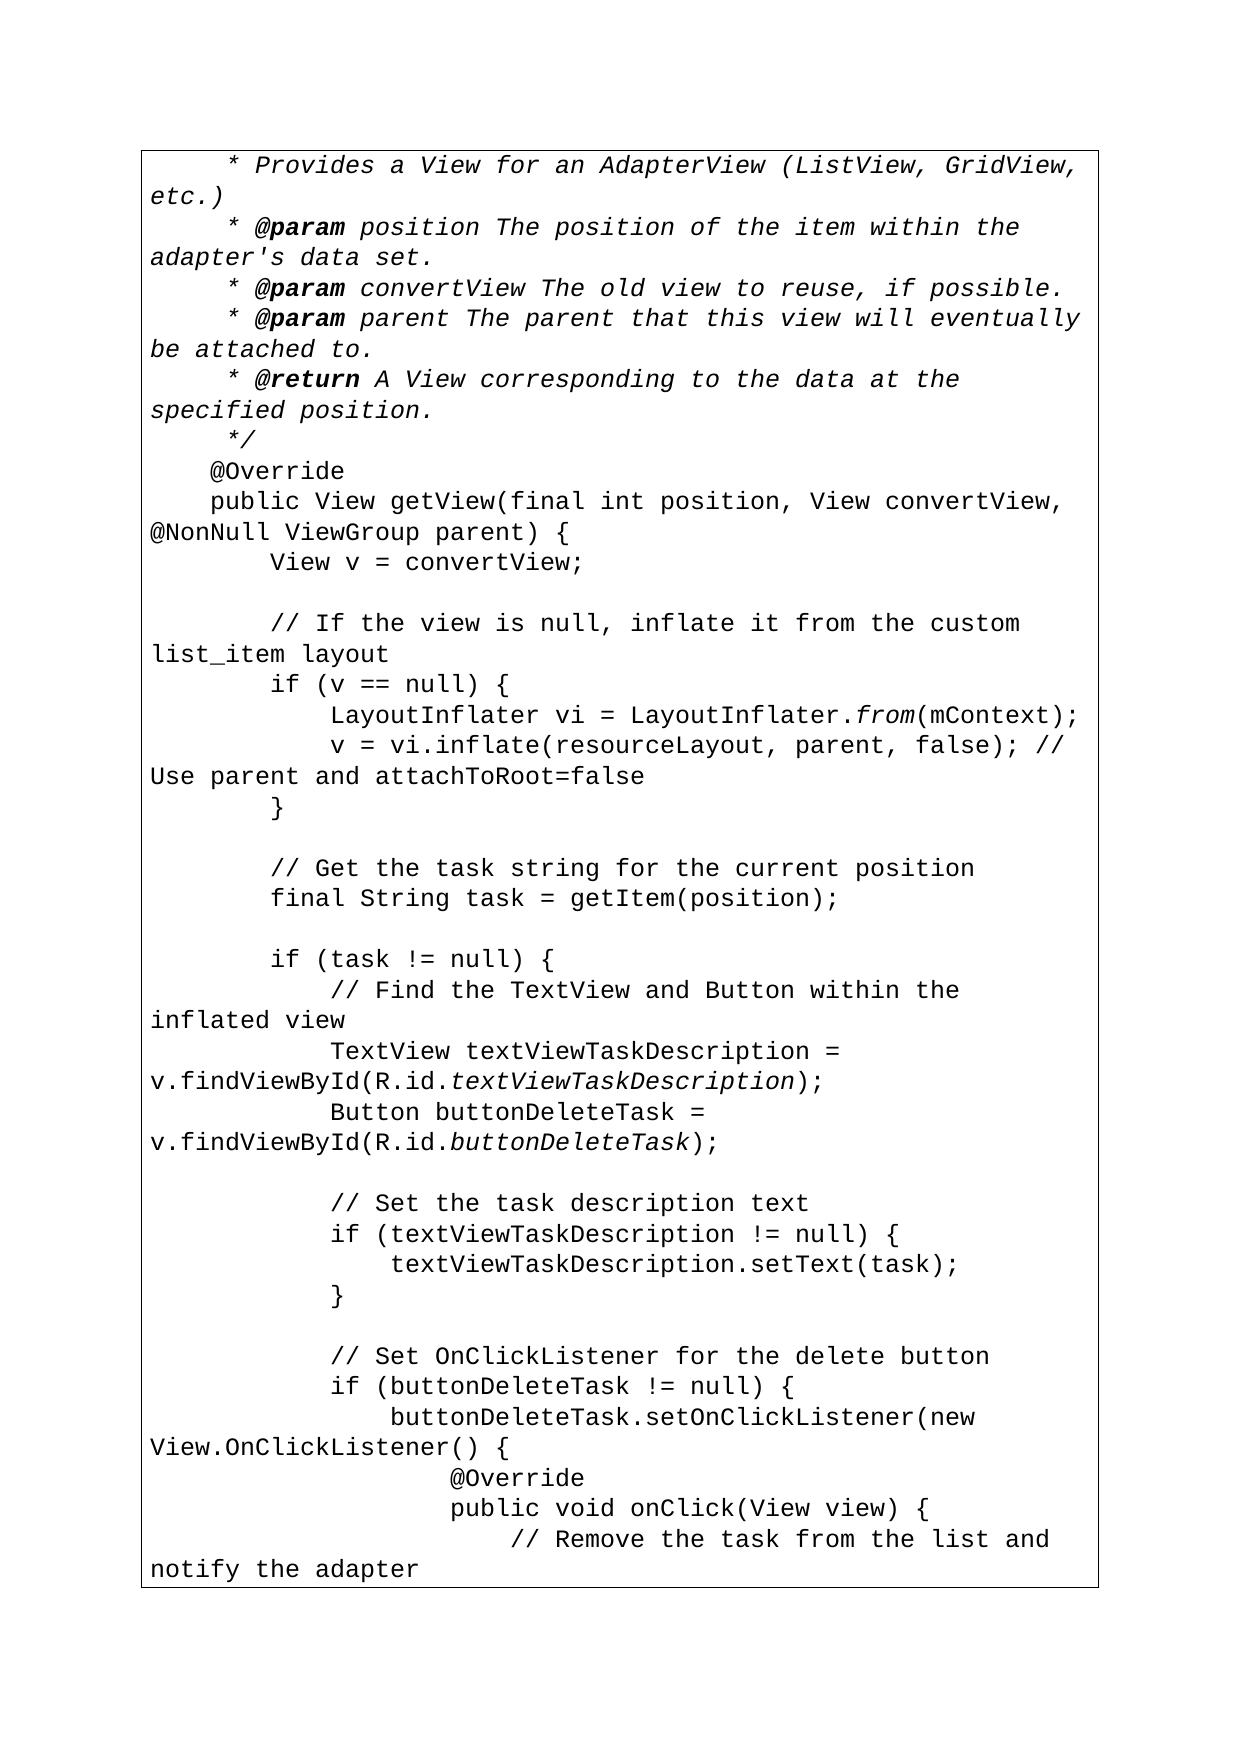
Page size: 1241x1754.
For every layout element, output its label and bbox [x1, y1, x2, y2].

text [142, 151, 1098, 1587]
